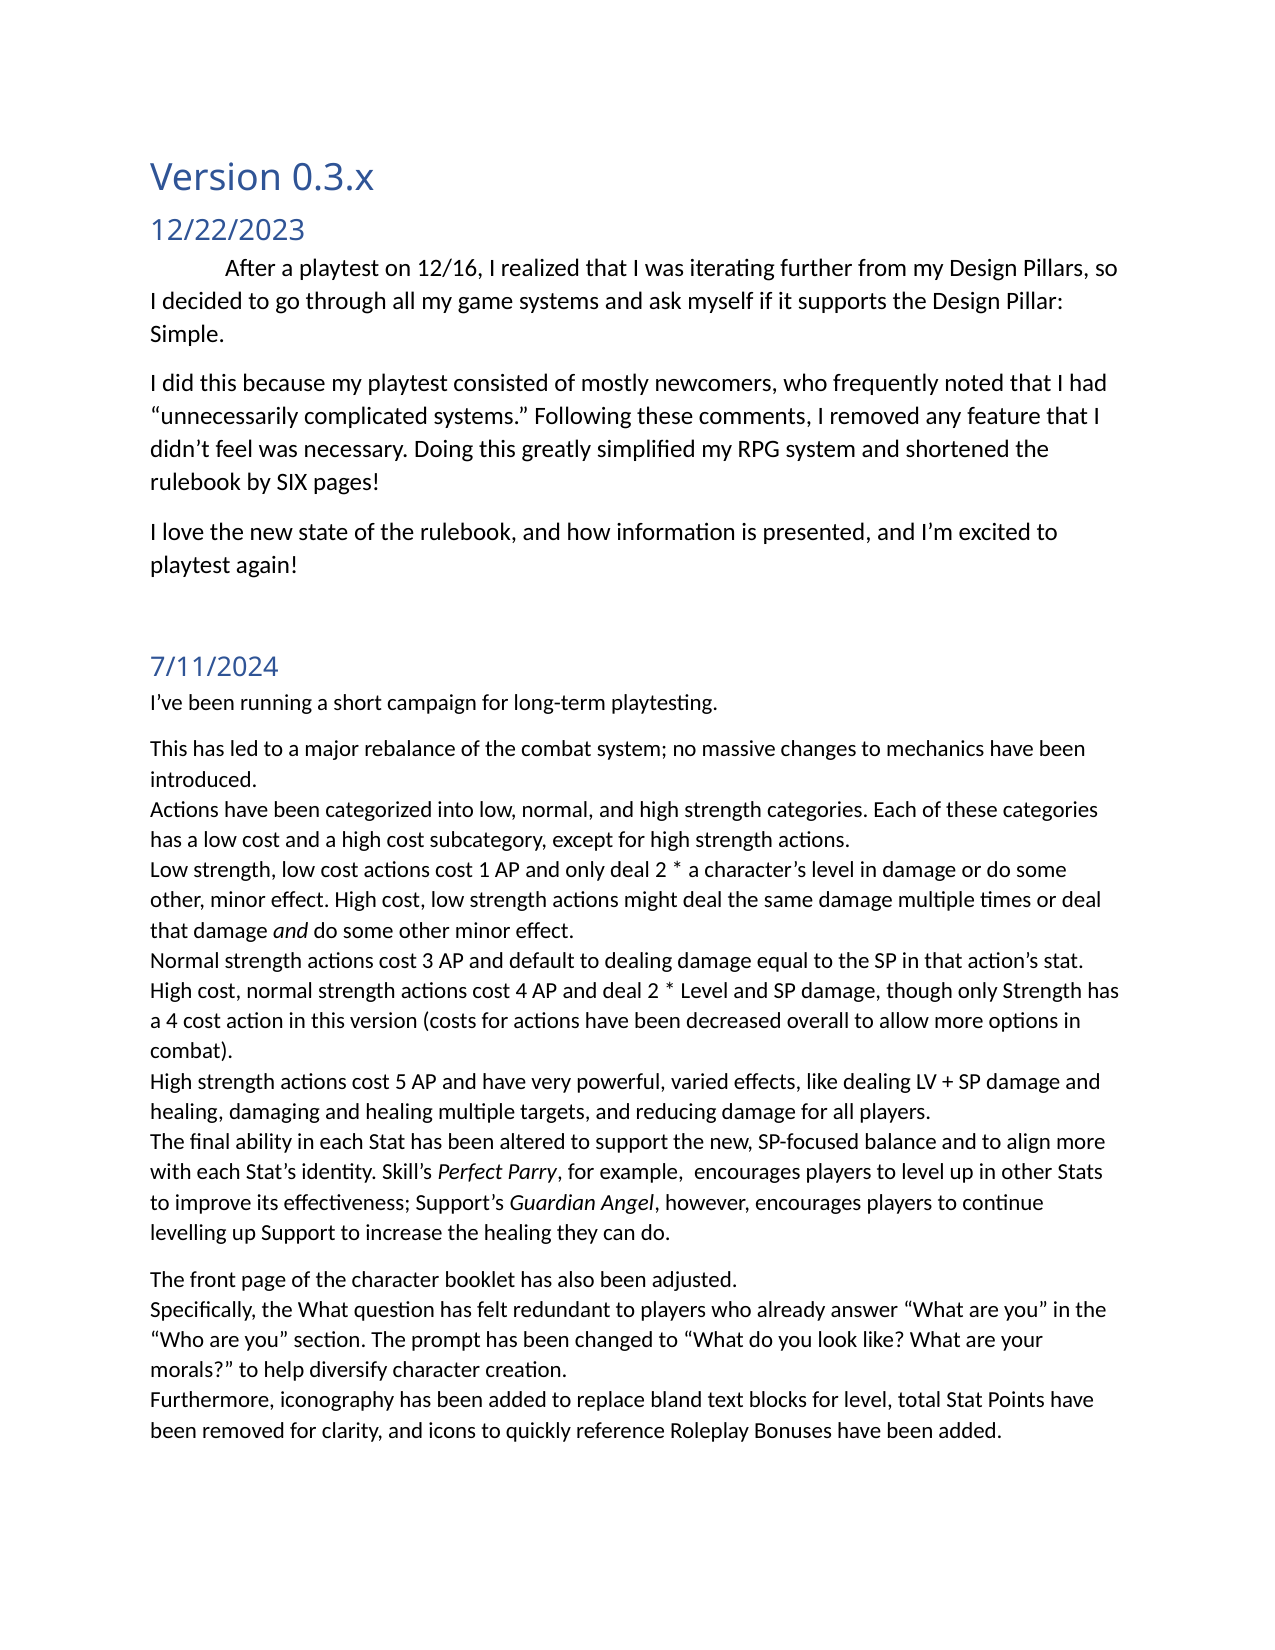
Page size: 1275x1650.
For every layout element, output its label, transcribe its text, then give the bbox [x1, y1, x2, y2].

text I love the new state of the rulebook, and how information is presented, and I’m excited to playtest again! [150, 516, 1125, 579]
text The front page of the character booklet has also been adjusted. Specifically, the What question has felt redundant to players who already answer “What are you” in the “Who are you” section. The prompt has been changed to “What do you look like? What are your morals?” to help diversify character creation. Furthermore, iconography has been added to replace bland text blocks for level, total Stat Points have been removed for clarity, and icons to quickly reference Roleplay Bonuses have been added. [150, 1265, 1125, 1444]
text After a playtest on 12/16, I realized that I was iterating further from my Design Pillars, so I decided to go through all my game systems and ask myself if it supports the Design Pillar: Simple. [150, 252, 1125, 348]
text I did this because my playtest consisted of mostly newcomers, who frequently noted that I had “unnecessarily complicated systems.” Following these comments, I removed any feature that I didn’t feel was necessary. Doing this greatly simplified my RPG system and shortened the rulebook by SIX pages! [150, 367, 1125, 497]
subtitle 7/11/2024 [150, 648, 1125, 685]
subtitle Version 0.3.x [150, 150, 1125, 201]
text This has led to a major rebalance of the combat system; no massive changes to mechanics have been introduced. Actions have been categorized into low, normal, and high strength categories. Each of these categories has a low cost and a high cost subcategory, except for high strength actions. Low strength, low cost actions cost 1 AP and only deal 2 * a character’s level in damage or do some other, minor effect. High cost, low strength actions might deal the same damage multiple times or deal that damage and do some other minor effect. Normal strength actions cost 3 AP and default to dealing damage equal to the SP in that action’s stat. High cost, normal strength actions cost 4 AP and deal 2 * Level and SP damage, though only Strength has a 4 cost action in this version (costs for actions have been decreased overall to allow more options in combat). High strength actions cost 5 AP and have very powerful, varied effects, like dealing LV + SP damage and healing, damaging and healing multiple targets, and reducing damage for all players. The final ability in each Stat has been altered to support the new, SP-focused balance and to align more with each Stat’s identity. Skill’s Perfect Parry, for example, encourages players to level up in other Stats to improve its effectiveness; Support’s Guardian Angel, however, encourages players to continue levelling up Support to increase the healing they can do. [150, 734, 1125, 1246]
subtitle 12/22/2023 [150, 209, 1125, 249]
text I’ve been running a short campaign for long-term playtesting. [150, 688, 1125, 716]
